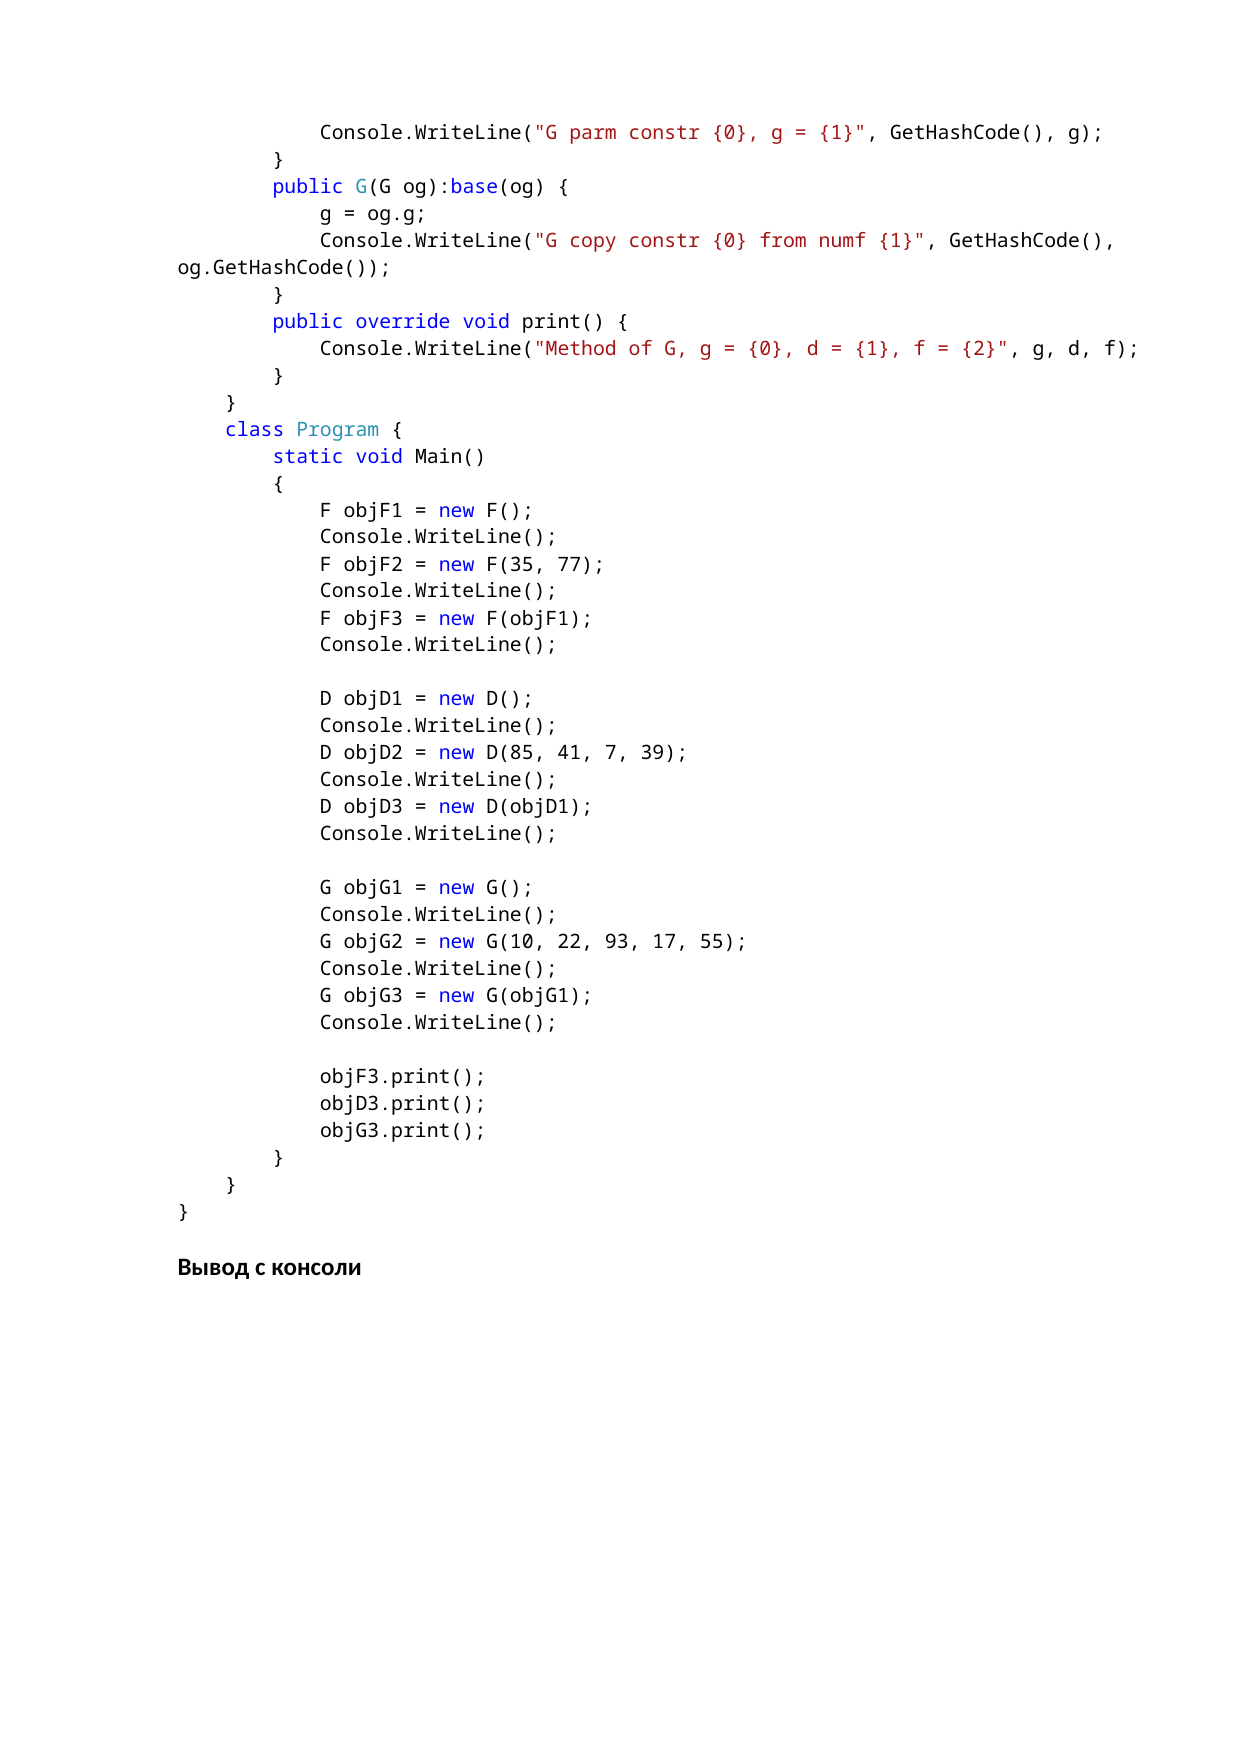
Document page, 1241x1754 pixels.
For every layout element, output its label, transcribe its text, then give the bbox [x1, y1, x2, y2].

text static void Main() [177, 442, 1152, 469]
text public G(G og):base(og) { [177, 172, 1152, 199]
text public override void print() { [177, 307, 1152, 334]
text } [177, 145, 1152, 172]
text objF3.print(); [177, 1062, 1152, 1089]
text } [177, 388, 1152, 415]
text Console.WriteLine(); [177, 712, 1152, 739]
text } [177, 280, 1152, 307]
text } [177, 1197, 1152, 1224]
text D objD3 = new D(objD1); [177, 793, 1152, 819]
text objG3.print(); [177, 1116, 1152, 1143]
text Console.WriteLine(); [177, 954, 1152, 981]
text Console.WriteLine(); [177, 901, 1152, 927]
text } [177, 1170, 1152, 1197]
text class Program { [177, 415, 1152, 442]
text Console.WriteLine("G copy constr {0} from numf {1}", GetHashCode(), og.GetHashCode()); [177, 226, 1152, 280]
text F objF1 = new F(); [177, 496, 1152, 523]
text F objF2 = new F(35, 77); [177, 550, 1152, 577]
text G objG3 = new G(objG1); [177, 981, 1152, 1008]
text Console.WriteLine(); [177, 577, 1152, 604]
text Console.WriteLine("Method of G, g = {0}, d = {1}, f = {2}", g, d, f); [177, 334, 1152, 361]
text D objD2 = new D(85, 41, 7, 39); [177, 739, 1152, 766]
text objD3.print(); [177, 1089, 1152, 1116]
text Вывод с консоли [177, 1251, 1152, 1282]
text g = og.g; [177, 199, 1152, 226]
text Console.WriteLine(); [177, 819, 1152, 847]
text } [177, 361, 1152, 388]
text Console.WriteLine(); [177, 766, 1152, 793]
text F objF3 = new F(objF1); [177, 604, 1152, 631]
text { [177, 469, 1152, 496]
text } [177, 1143, 1152, 1170]
text D objD1 = new D(); [177, 685, 1152, 712]
text Console.WriteLine(); [177, 631, 1152, 658]
text Console.WriteLine(); [177, 523, 1152, 550]
text Console.WriteLine("G parm constr {0}, g = {1}", GetHashCode(), g); [177, 118, 1152, 145]
text G objG1 = new G(); [177, 873, 1152, 901]
text Console.WriteLine(); [177, 1008, 1152, 1035]
text G objG2 = new G(10, 22, 93, 17, 55); [177, 927, 1152, 954]
